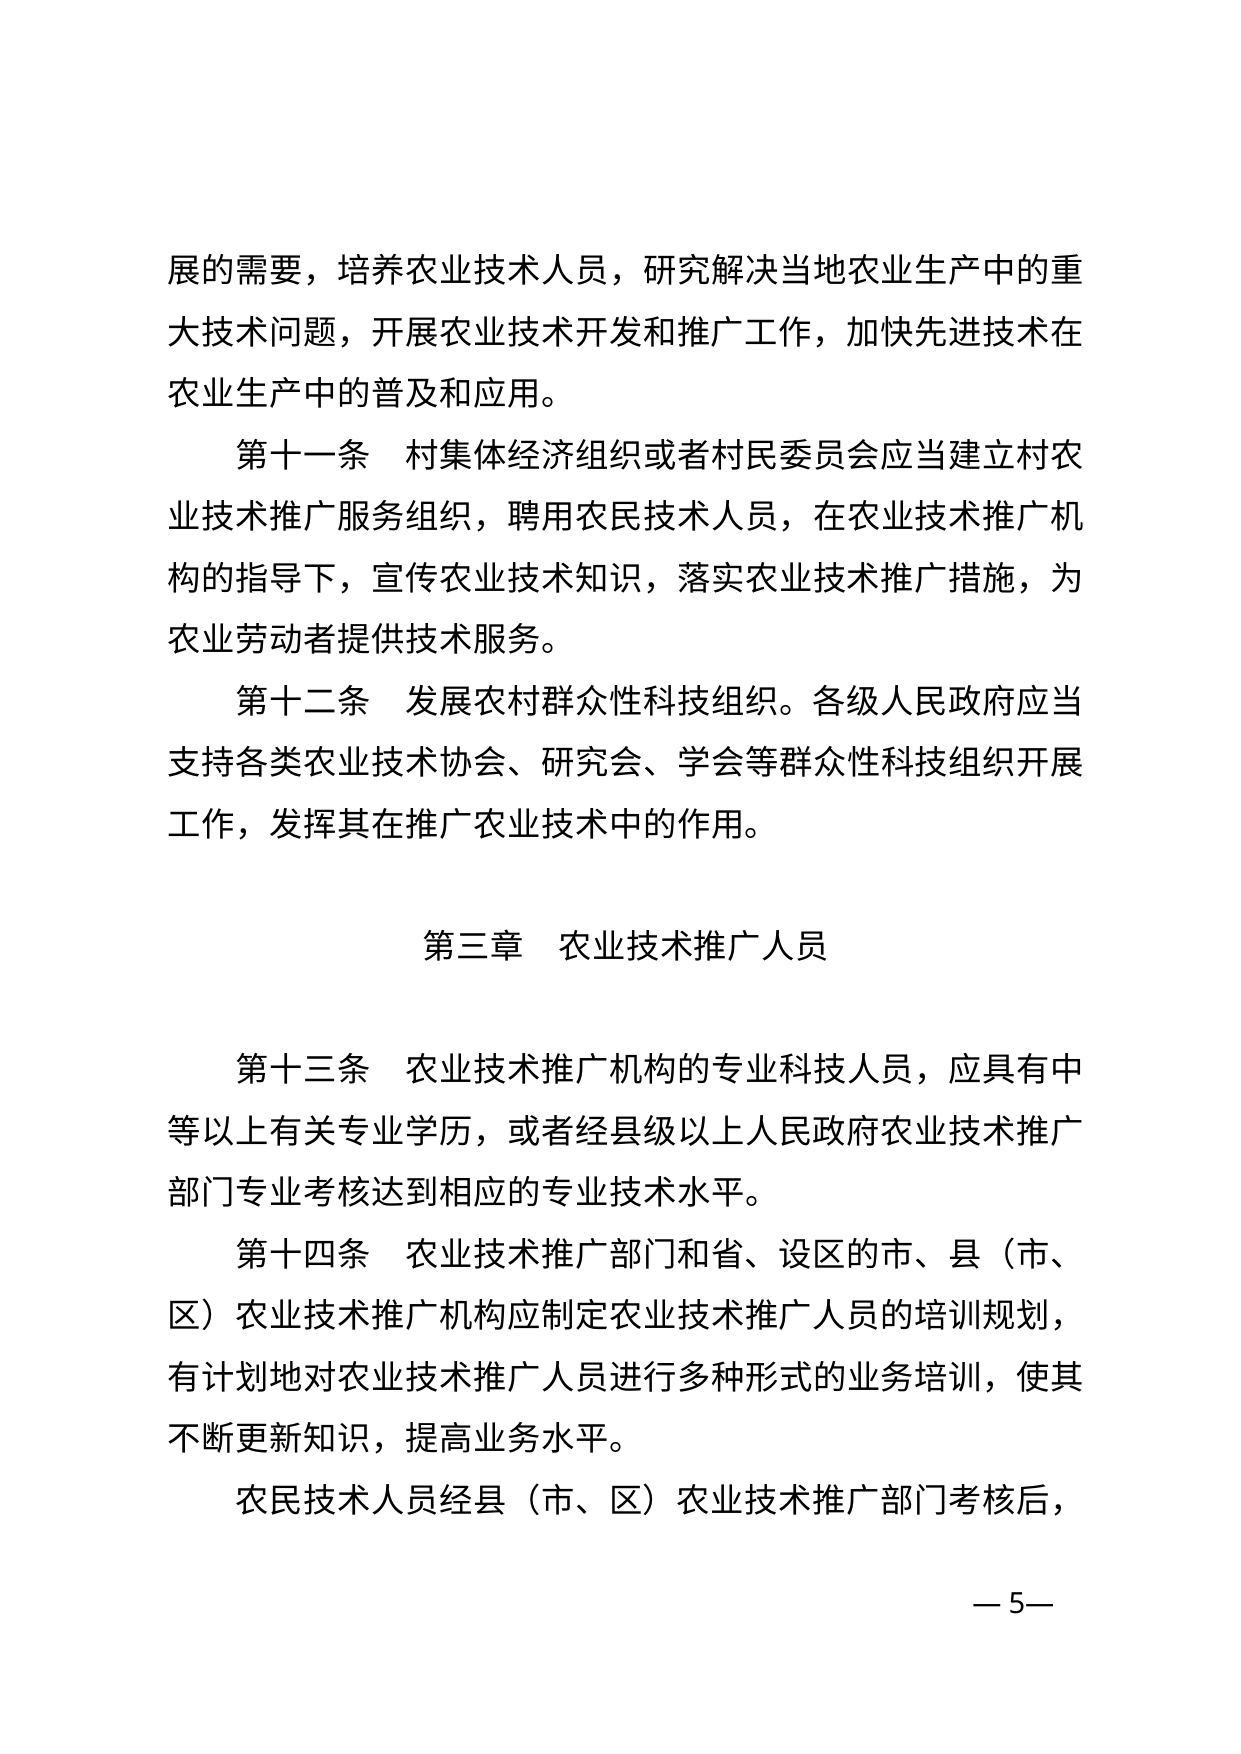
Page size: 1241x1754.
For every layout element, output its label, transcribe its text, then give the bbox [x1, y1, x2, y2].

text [168, 238, 1084, 422]
text 第十一条 村集体经济组织或者村民委员会应当建立村农业技术推广服务组织，聘用农民技术人员，在农业技术推广机构的指导下，宣传农业技术知识，落实农业技术推广措施，为农业劳动者提供技术服务。 [168, 422, 1084, 668]
text 第十二条 发展农村群众性科技组织。各级人民政府应当支持各类农业技术协会、研究会、学会等群众性科技组织开展工作，发挥其在推广农业技术中的作用。 [168, 668, 1084, 852]
text 第十三条 农业技术推广机构的专业科技人员，应具有中等以上有关专业学历，或者经县级以上人民政府农业技术推广部门专业考核达到相应的专业技术水平。 [168, 1037, 1084, 1221]
text 第三章 农业技术推广人员 [168, 914, 1084, 975]
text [168, 1467, 1084, 1528]
text 第十四条 农业技术推广部门和省、设区的市、县（市、区）农业技术推广机构应制定农业技术推广人员的培训规划，有计划地对农业技术推广人员进行多种形式的业务培训，使其不断更新知识，提高业务水平。 [168, 1221, 1084, 1467]
